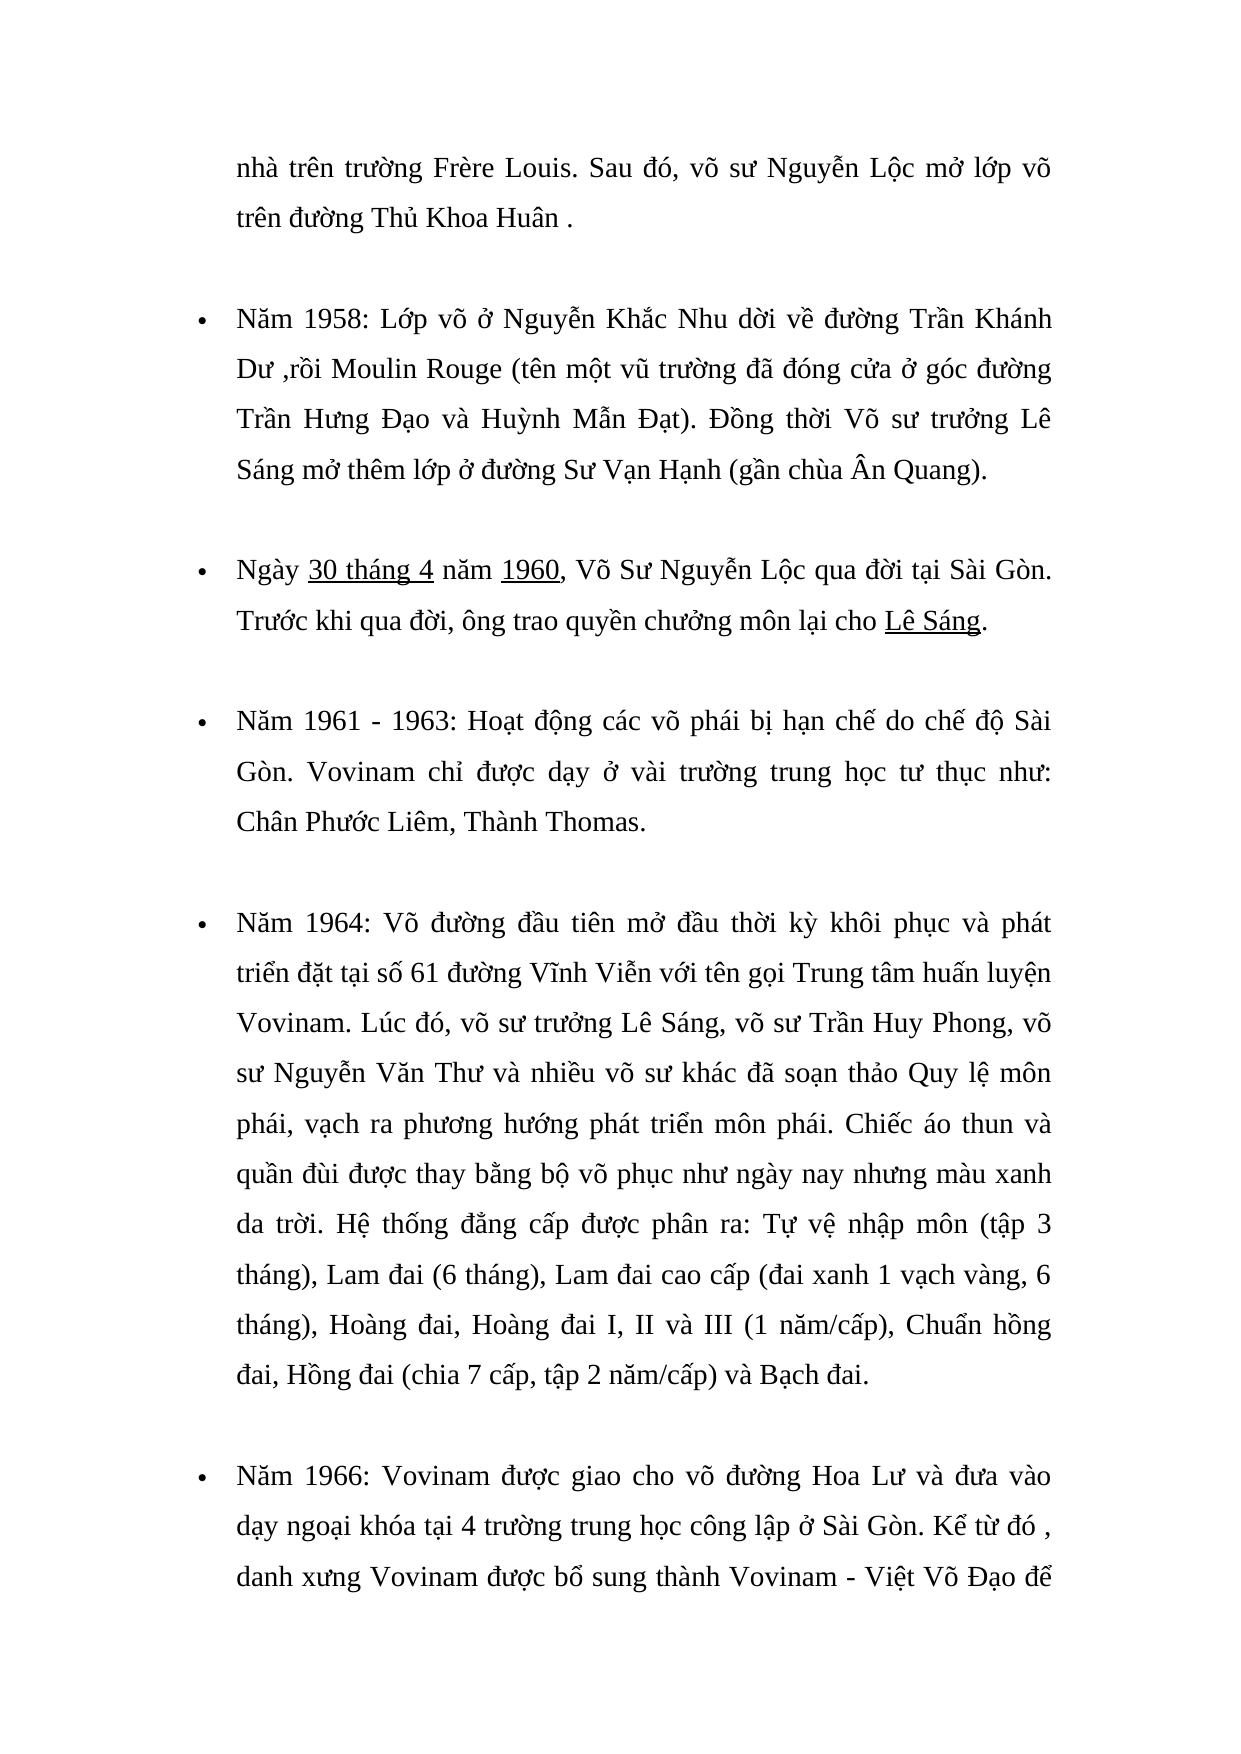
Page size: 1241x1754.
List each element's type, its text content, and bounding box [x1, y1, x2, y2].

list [199, 150, 1053, 234]
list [199, 1458, 1053, 1592]
list Năm 1958: Lớp võ ở Nguyễn Khắc Nhu dời về đường Trần Khánh Dư ,rồi Moulin Rouge (tên một vũ trường đã đóng cửa ở góc đường Trần Hưng Đạo và Huỳnh Mẫn Đạt). Đồng thời Võ sư trưởng Lê Sáng mở thêm lớp ở đường Sư Vạn Hạnh (gần chùa Ân Quang). [199, 301, 1053, 485]
list Năm 1964: Võ đường đầu tiên mở đầu thời kỳ khôi phục và phát triển đặt tại số 61 đường Vĩnh Viễn với tên gọi Trung tâm huấn luyện Vovinam. Lúc đó, võ sư trưởng Lê Sáng, võ sư Trần Huy Phong, võ sư Nguyễn Văn Thư và nhiều võ sư khác đã soạn thảo Quy lệ môn phái, vạch ra phương hướng phát triển môn phái. Chiếc áo thun và quần đùi được thay bằng bộ võ phục như ngày nay nhưng màu xanh da trời. Hệ thống đẳng cấp được phân ra: Tự vệ nhập môn (tập 3 tháng), Lam đai (6 tháng), Lam đai cao cấp (đai xanh 1 vạch vàng, 6 tháng), Hoàng đai, Hoàng đai I, II và III (1 năm/cấp), Chuẩn hồng đai, Hồng đai (chia 7 cấp, tập 2 năm/cấp) và Bạch đai. [199, 905, 1053, 1391]
list Năm 1961 - 1963: Hoạt động các võ phái bị hạn chế do chế độ Sài Gòn. Vovinam chỉ được dạy ở vài trường trung học tư thục như: Chân Phước Liêm, Thành Thomas. [199, 703, 1053, 838]
list Ngày 30 tháng 4 năm 1960, Võ Sư Nguyễn Lộc qua đời tại Sài Gòn. Trước khi qua đời, ông trao quyền chưởng môn lại cho Lê Sáng. [199, 552, 1053, 636]
